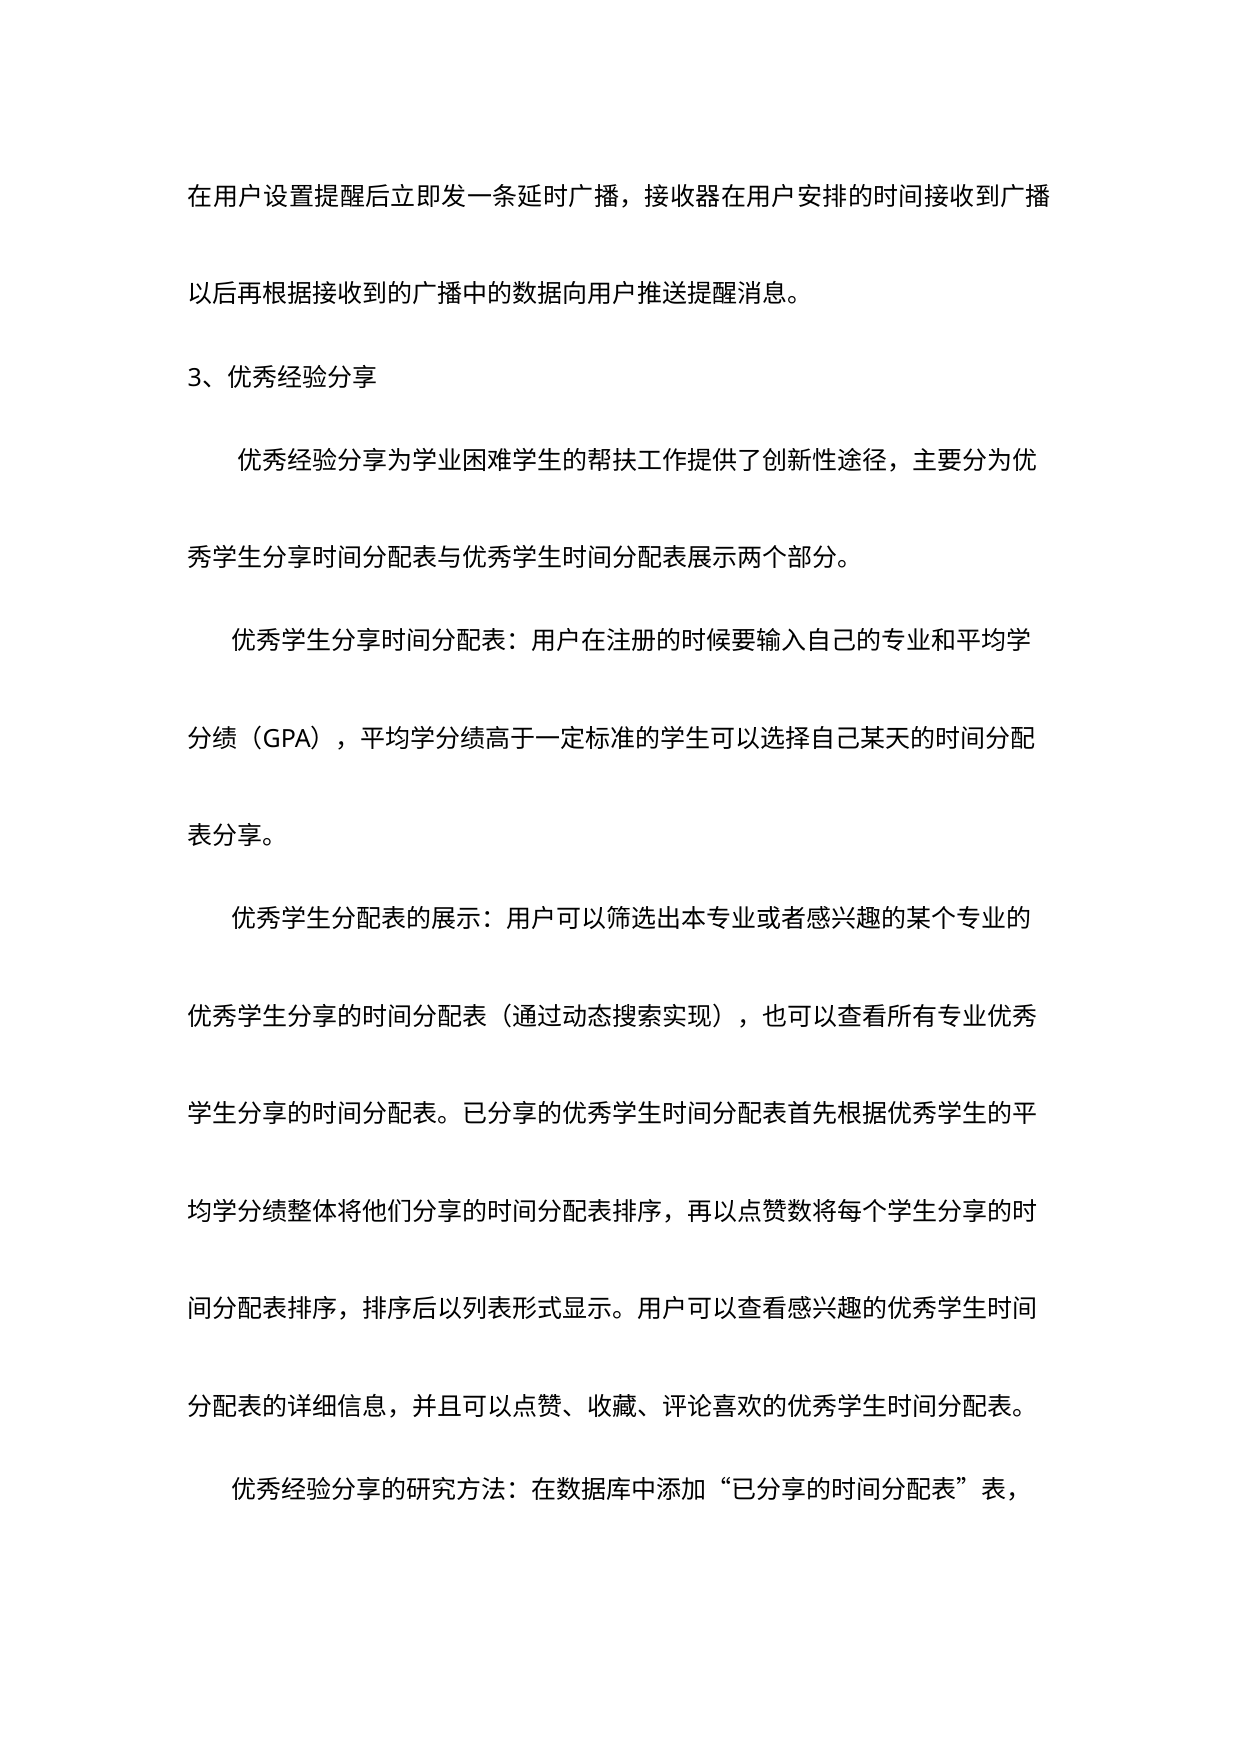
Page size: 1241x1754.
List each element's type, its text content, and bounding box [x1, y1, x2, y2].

text 3、优秀经验分享 [187, 343, 1053, 408]
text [187, 162, 1053, 324]
text 优秀学生分配表的展示：用户可以筛选出本专业或者感兴趣的某个专业的优秀学生分享的时间分配表（通过动态搜索实现），也可以查看所有专业优秀学生分享的时间分配表。已分享的优秀学生时间分配表首先根据优秀学生的平均学分绩整体将他们分享的时间分配表排序，再以点赞数将每个学生分享的时间分配表排序，排序后以列表形式显示。用户可以查看感兴趣的优秀学生时间分配表的详细信息，并且可以点赞、收藏、评论喜欢的优秀学生时间分配表。 [187, 884, 1053, 1437]
text 优秀学生分享时间分配表：用户在注册的时候要输入自己的专业和平均学分绩（GPA），平均学分绩高于一定标准的学生可以选择自己某天的时间分配表分享。 [187, 606, 1053, 866]
text 优秀经验分享为学业困难学生的帮扶工作提供了创新性途径，主要分为优秀学生分享时间分配表与优秀学生时间分配表展示两个部分。 [187, 426, 1053, 588]
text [187, 1455, 1053, 1520]
